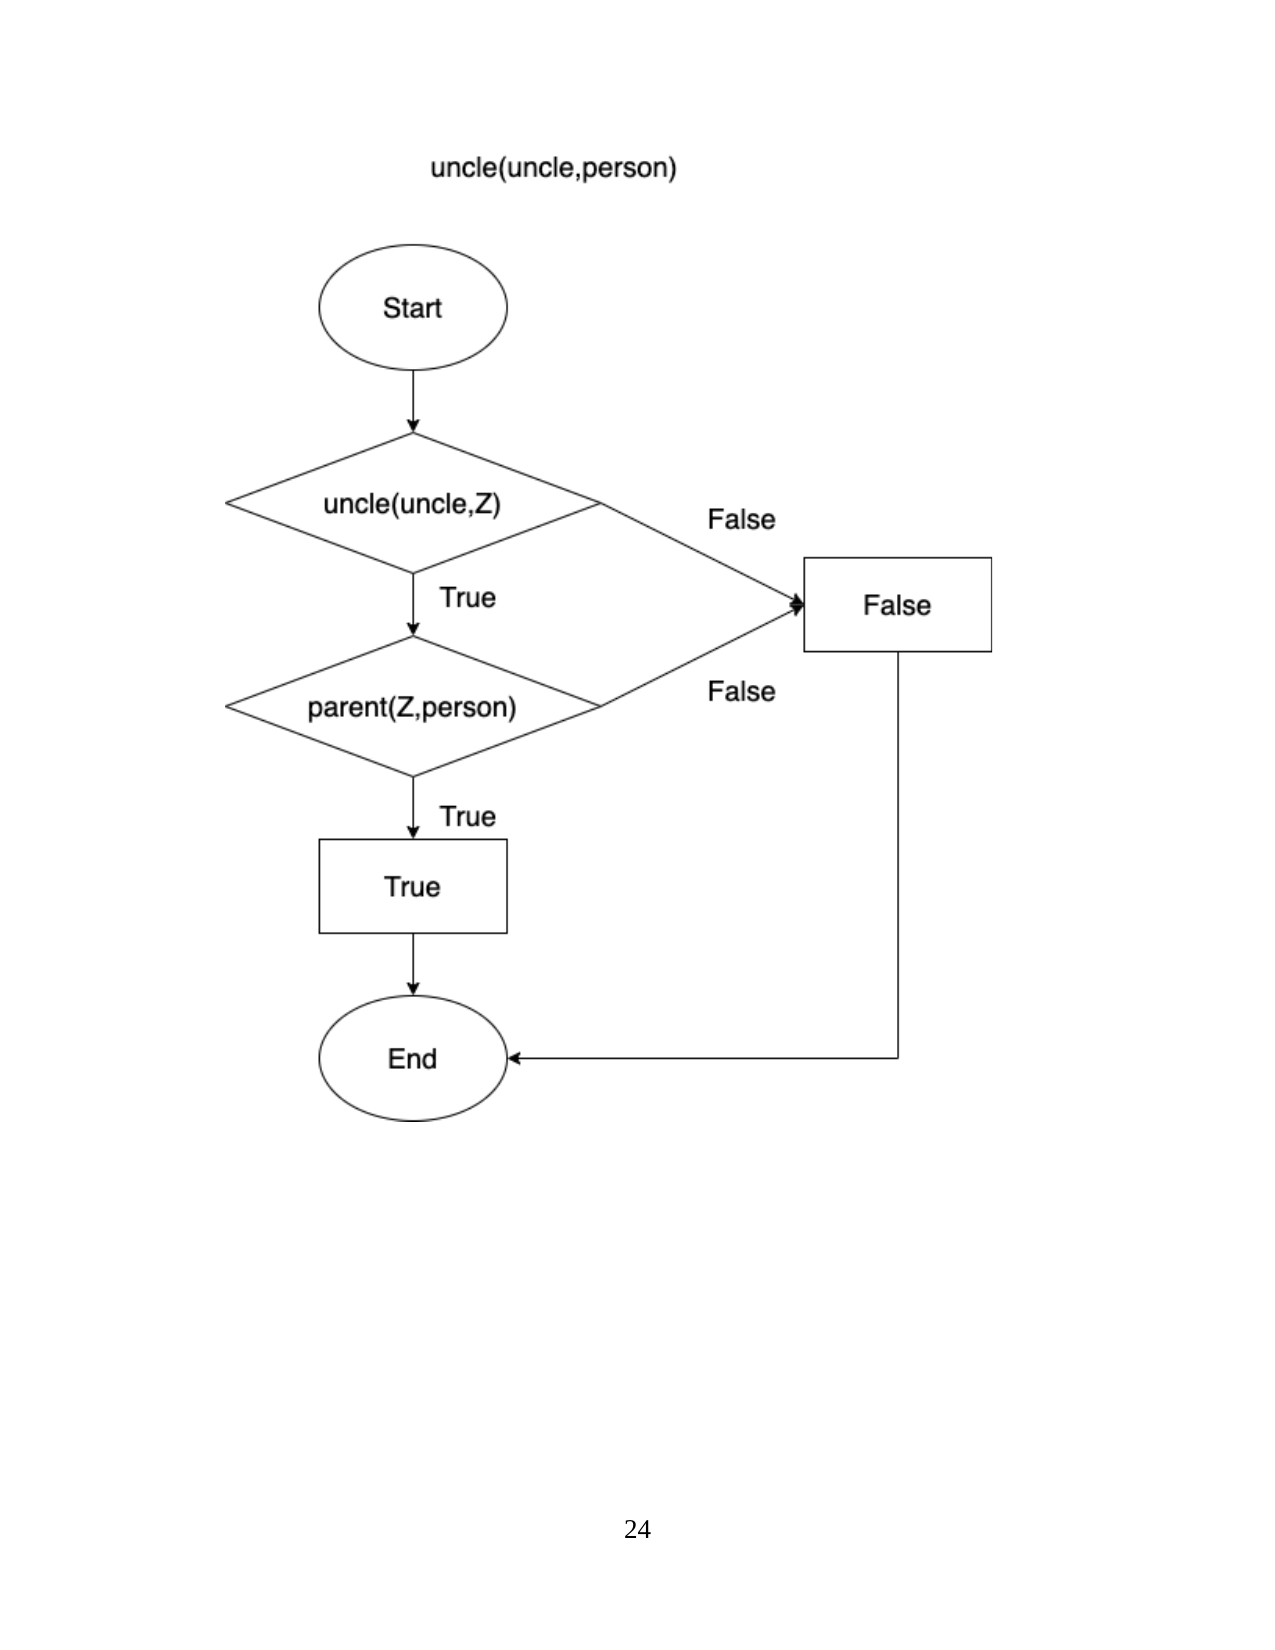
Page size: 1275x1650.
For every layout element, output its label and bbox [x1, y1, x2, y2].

picture [225, 150, 993, 1122]
